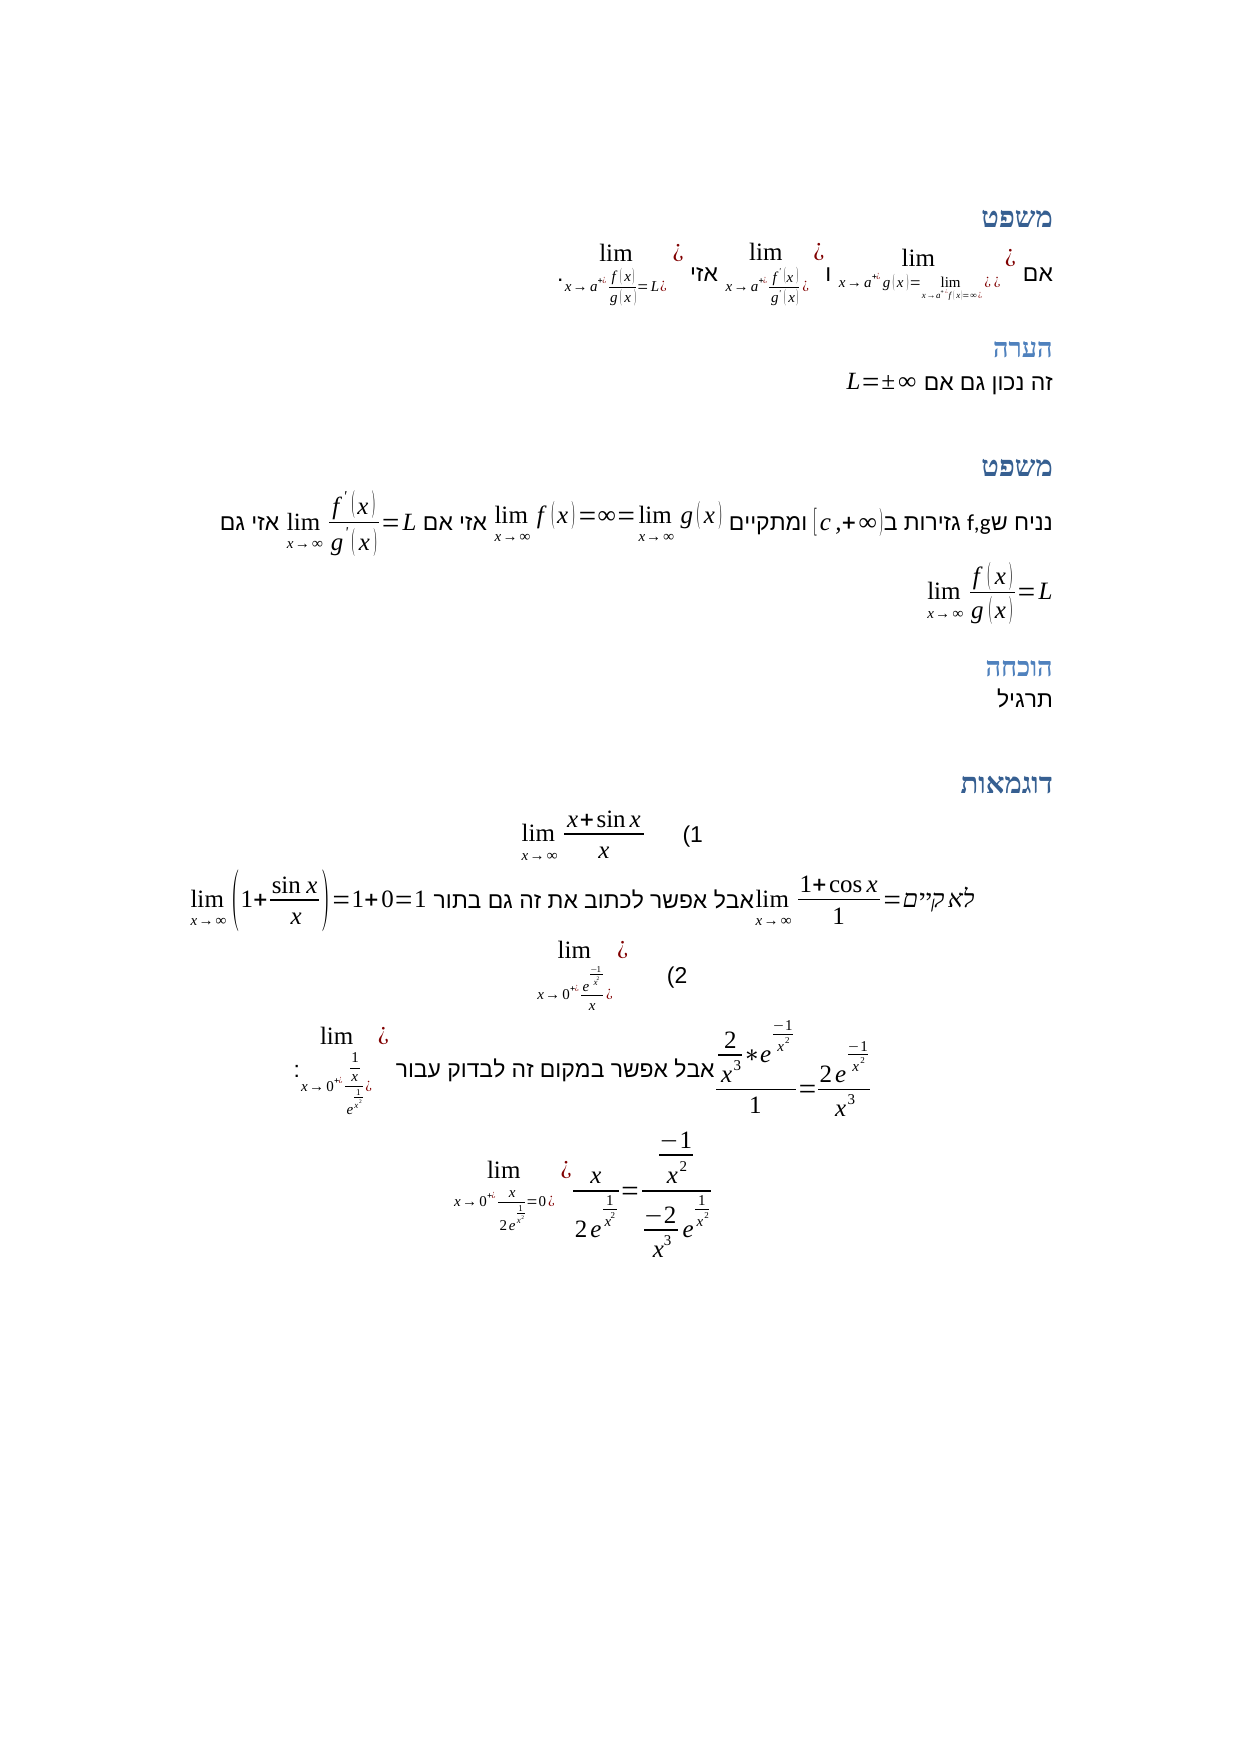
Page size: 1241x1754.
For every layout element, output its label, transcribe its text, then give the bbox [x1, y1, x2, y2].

subtitle הערה [187, 332, 1053, 363]
text זה נכון גם אם [187, 368, 1053, 395]
subtitle משפט [187, 449, 1053, 483]
list אבל אפשר לכתוב את זה גם בתור [187, 805, 1015, 933]
list אבל אפשר במקום זה לבדוק עבור : [187, 937, 1015, 1263]
subtitle משפט [187, 200, 1053, 233]
subtitle הוכחה [187, 651, 1053, 682]
subtitle דוגמאות [187, 767, 1053, 800]
text אם ו אזי . [187, 238, 1053, 307]
text נניח שf,g גזירות ב ומתקיים אזי אם אזי גם [173, 488, 1053, 626]
text תרגיל [187, 686, 1053, 713]
